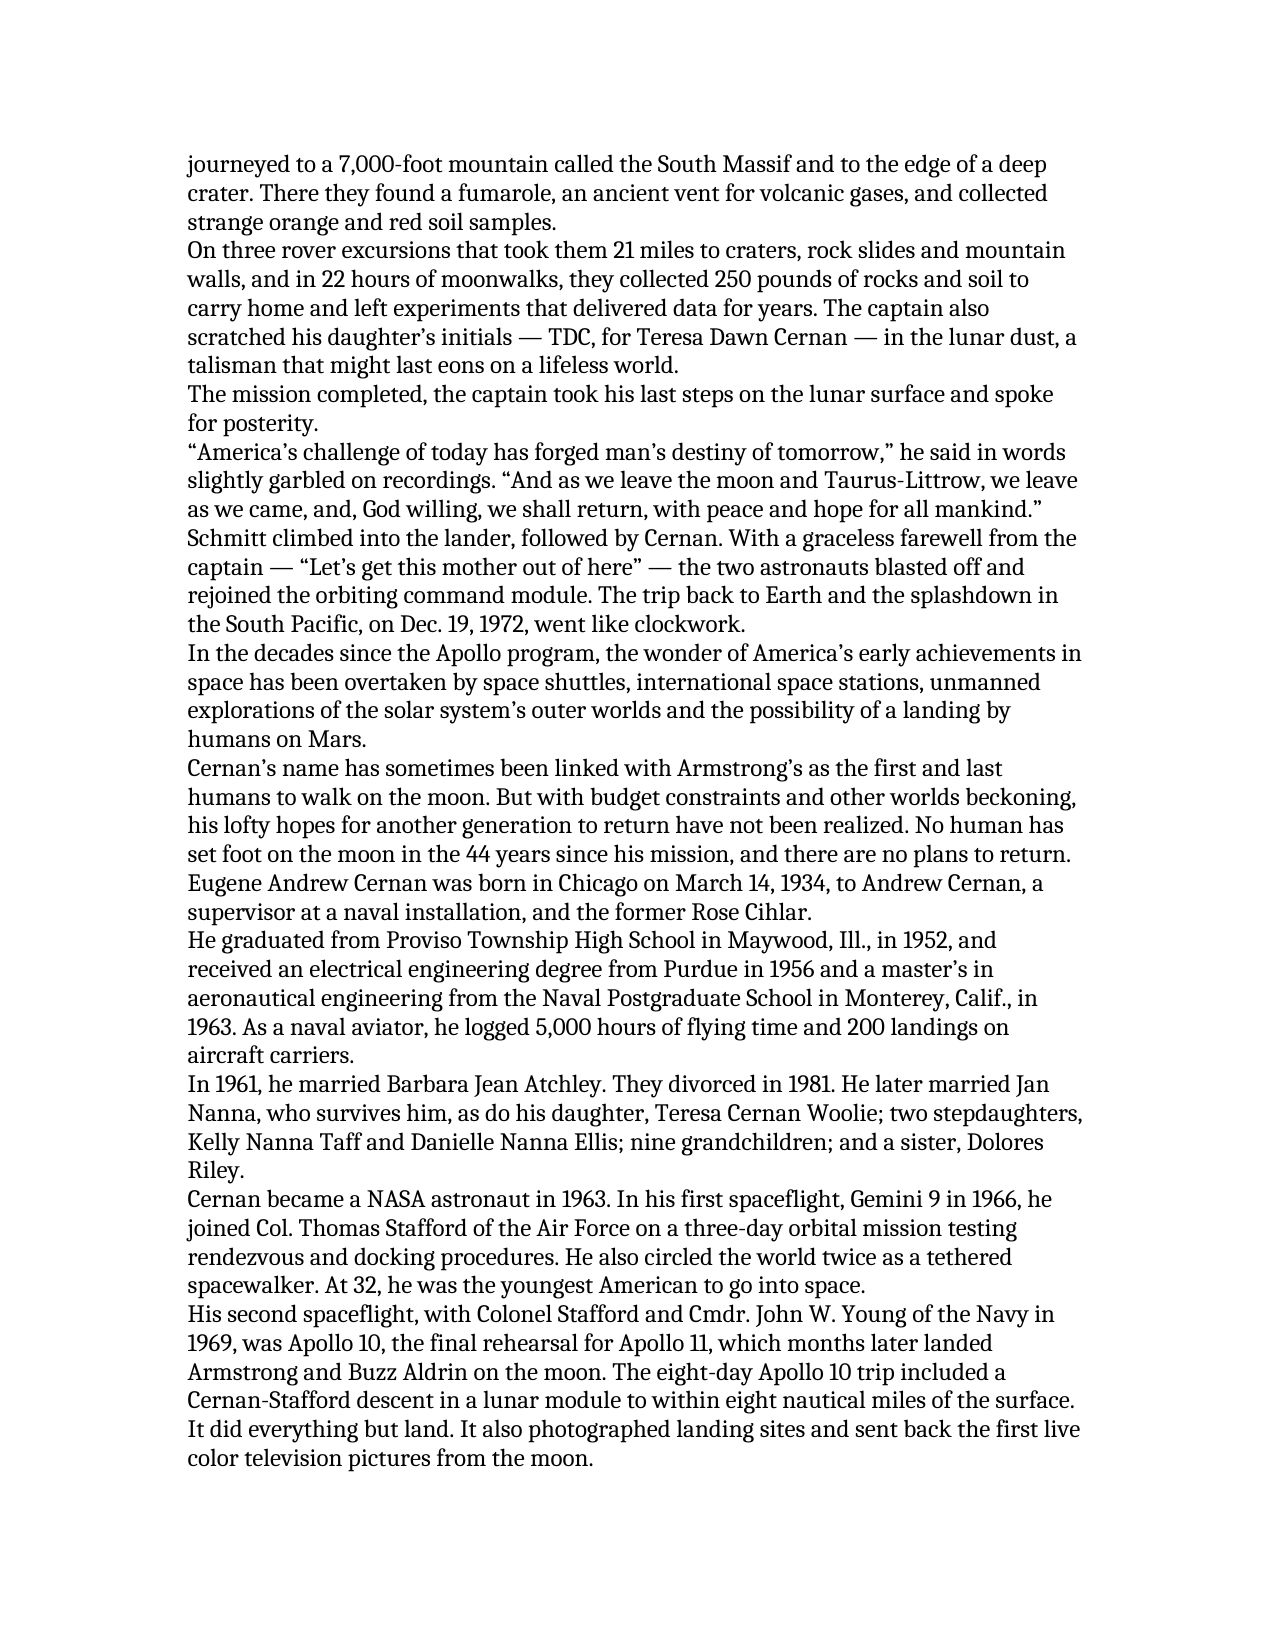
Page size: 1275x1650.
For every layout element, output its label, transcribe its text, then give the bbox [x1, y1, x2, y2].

text In 1961, he married Barbara Jean Atchley. They divorced in 1981. He later married Jan Nanna, who survives him, as do his daughter, Teresa Cernan Woolie; two stepdaughters, Kelly Nanna Taff and Danielle Nanna Ellis; nine grandchildren; and a sister, Dolores Riley. [187, 1070, 1087, 1185]
text Eugene Andrew Cernan was born in Chicago on March 14, 1934, to Andrew Cernan, a supervisor at a naval installation, and the former Rose Cihlar. [187, 869, 1087, 926]
text Cernan became a NASA astronaut in 1963. In his first spaceflight, Gemini 9 in 1966, he joined Col. Thomas Stafford of the Air Force on a three-day orbital mission testing rendezvous and docking procedures. He also circled the world twice as a tethered spacewalker. At 32, he was the youngest American to go into space. [187, 1185, 1087, 1300]
text His second spaceflight, with Colonel Stafford and Cmdr. John W. Young of the Navy in 1969, was Apollo 10, the final rehearsal for Apollo 11, which months later landed Armstrong and Buzz Aldrin on the moon. The eight-day Apollo 10 trip included a Cernan-Stafford descent in a lunar module to within eight nautical miles of the surface. It did everything but land. It also photographed landing sites and sent back the first live color television pictures from the moon. [187, 1300, 1087, 1472]
text In the decades since the Apollo program, the wonder of America’s early achievements in space has been overtaken by space shuttles, international space stations, unmanned explorations of the solar system’s outer worlds and the possibility of a landing by humans on Mars. [187, 639, 1087, 754]
text He graduated from Proviso Township High School in Maywood, Ill., in 1952, and received an electrical engineering degree from Purdue in 1956 and a master’s in aeronautical engineering from the Naval Postgraduate School in Monterey, Calif., in 1963. As a naval aviator, he logged 5,000 hours of flying time and 200 landings on aircraft carriers. [187, 926, 1087, 1070]
text On three rover excursions that took them 21 miles to craters, rock slides and mountain walls, and in 22 hours of moonwalks, they collected 250 pounds of rocks and soil to carry home and left experiments that delivered data for years. The captain also scratched his daughter’s initials — TDC, for Teresa Dawn Cernan — in the lunar dust, a talisman that might last eons on a lifeless world. [187, 236, 1087, 380]
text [187, 150, 1087, 236]
text Schmitt climbed into the lander, followed by Cernan. With a graceless farewell from the captain — “Let’s get this mother out of here” — the two astronauts blasted off and rejoined the orbiting command module. The trip back to Earth and the splashdown in the South Pacific, on Dec. 19, 1972, went like clockwork. [187, 524, 1087, 639]
text Cernan’s name has sometimes been linked with Armstrong’s as the first and last humans to walk on the moon. But with budget constraints and other worlds beckoning, his lofty hopes for another generation to return have not been realized. No human has set foot on the moon in the 44 years since his mission, and there are no plans to return. [187, 754, 1087, 869]
text The mission completed, the captain took his last steps on the lunar surface and spoke for posterity. [187, 380, 1087, 437]
text “America’s challenge of today has forged man’s destiny of tomorrow,” he said in words slightly garbled on recordings. “And as we leave the moon and Taurus-Littrow, we leave as we came, and, God willing, we shall return, with peace and hope for all mankind.” [187, 437, 1087, 524]
